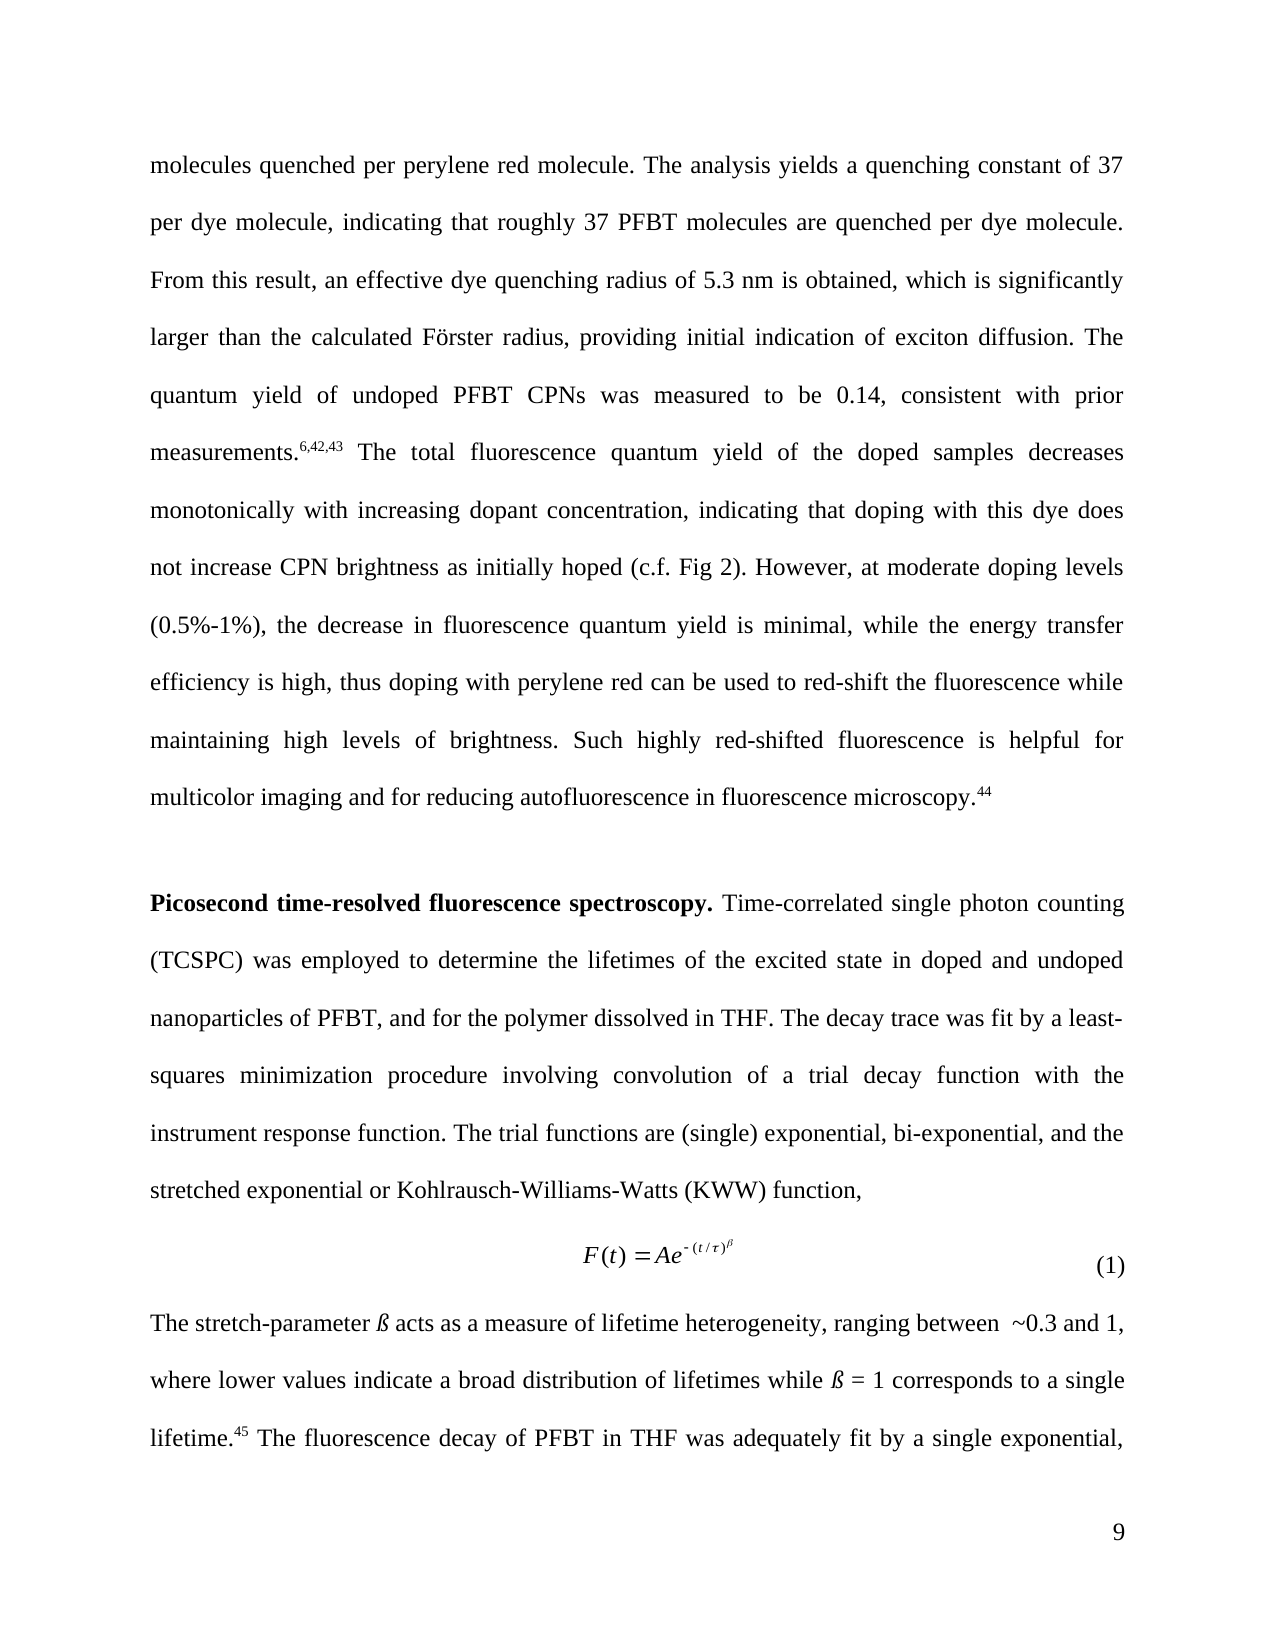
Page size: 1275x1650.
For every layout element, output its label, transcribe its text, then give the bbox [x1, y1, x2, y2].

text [150, 1308, 1125, 1451]
text (1) [150, 1233, 1125, 1279]
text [150, 150, 1125, 811]
text Picosecond time-resolved fluorescence spectroscopy. Time-correlated single photon counting (TCSPC) was employed to determine the lifetimes of the excited state in doped and undoped nanoparticles of PFBT, and for the polymer dissolved in THF. The decay trace was fit by a least-squares minimization procedure involving convolution of a trial decay function with the instrument response function. The trial functions are (single) exponential, bi-exponential, and the stretched exponential or Kohlrausch-Williams-Watts (KWW) function, [150, 888, 1125, 1204]
